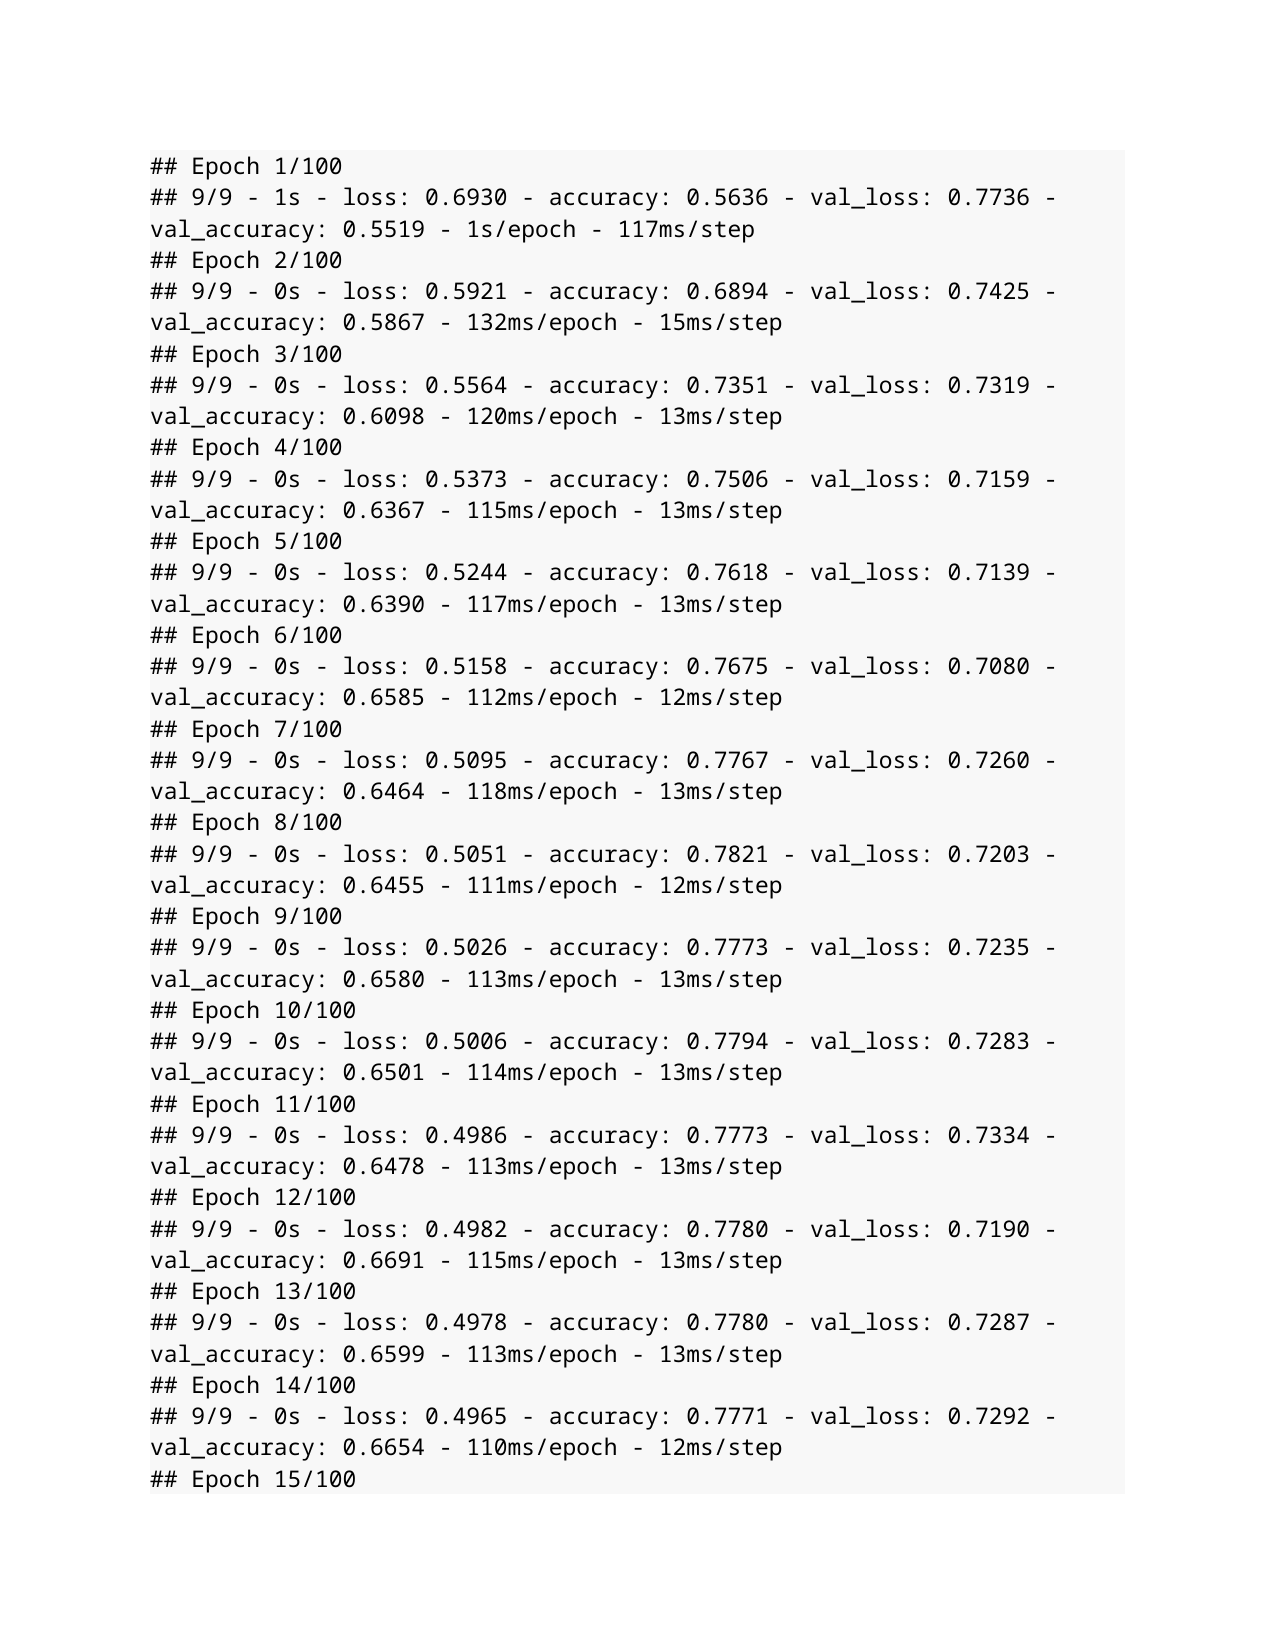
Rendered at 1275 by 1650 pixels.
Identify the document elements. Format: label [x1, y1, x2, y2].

text [150, 150, 1125, 1494]
